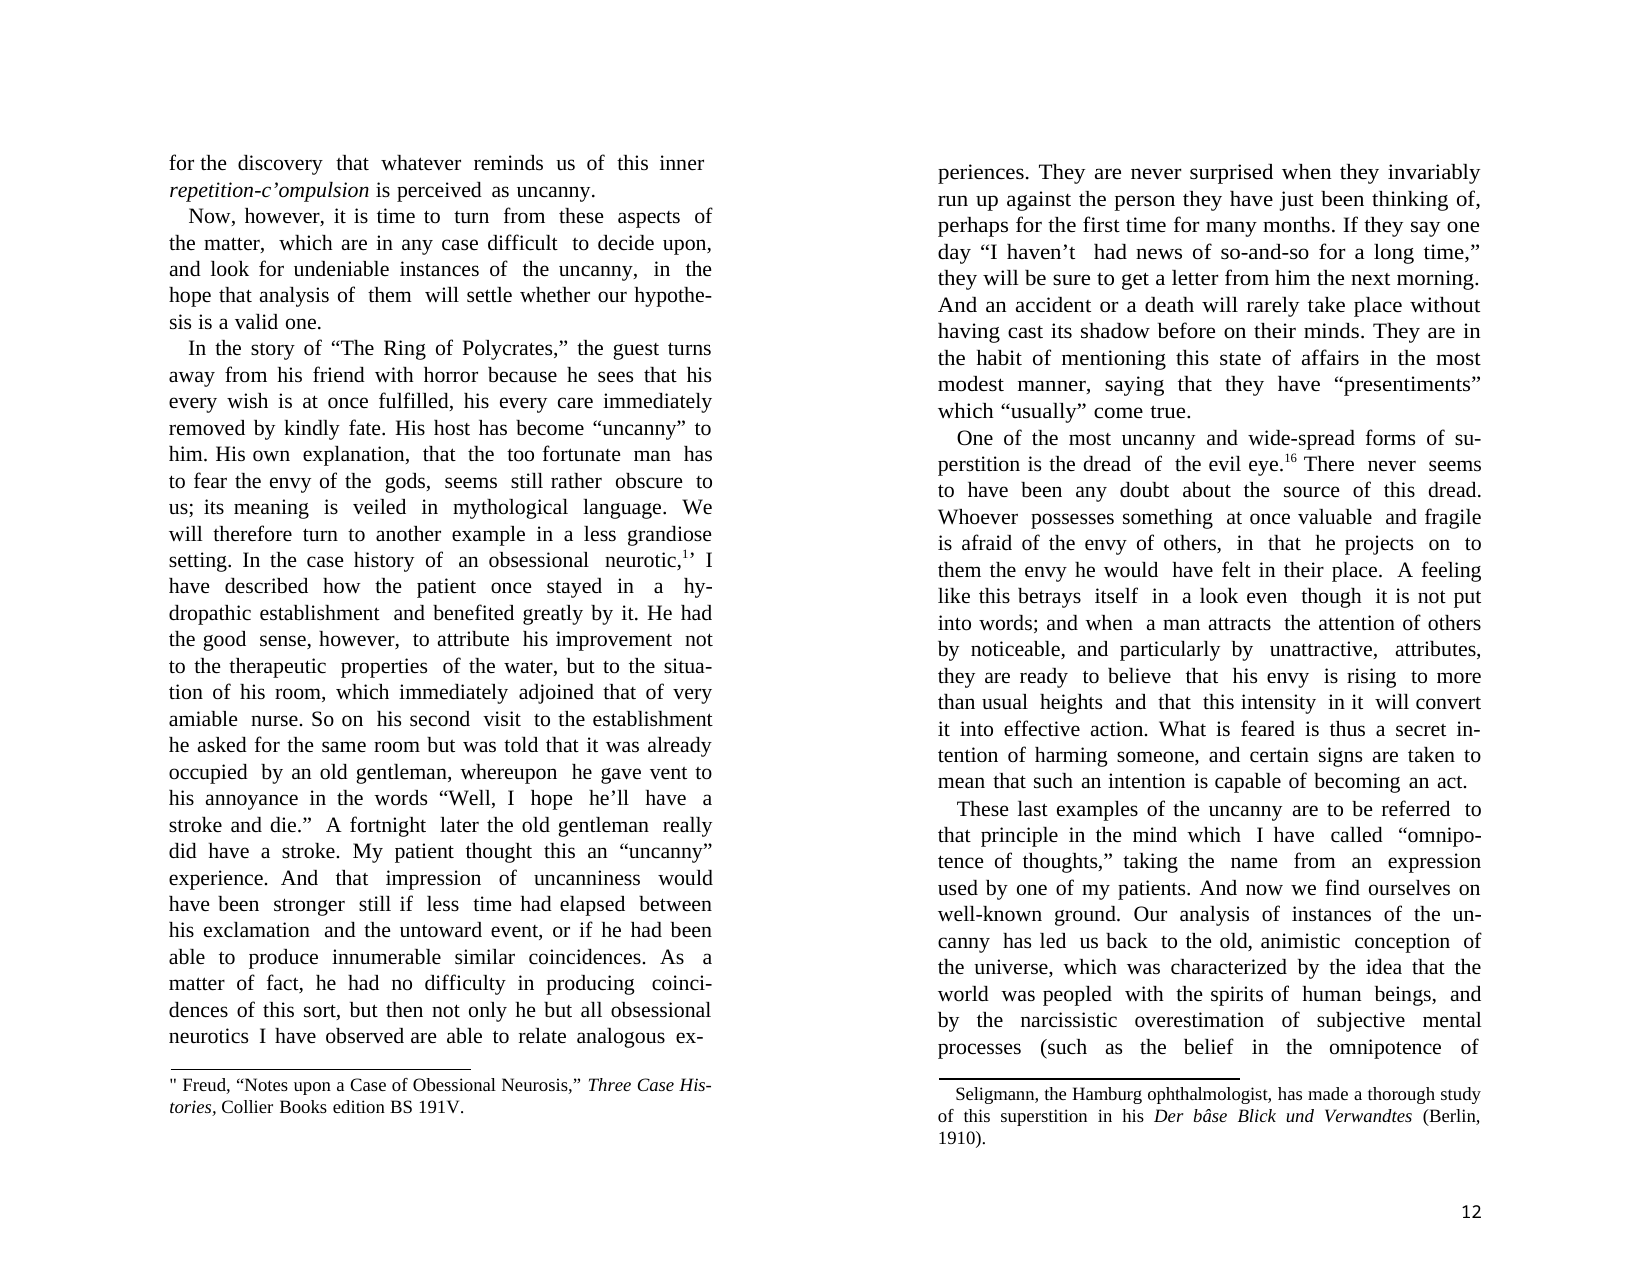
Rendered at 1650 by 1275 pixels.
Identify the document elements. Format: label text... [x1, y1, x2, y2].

text for the discovery that whatever reminds us of this inner [169, 150, 717, 175]
text 12 [925, 1200, 1482, 1224]
text Seligmann, the Hamburg ophthalmologist, has made a thorough study of this superstition in his Der bâse Blick und Verwandtes (Berlin, 1910). [938, 1083, 1481, 1148]
text In the story of “The Ring of Polycrates,” the guest turns away from his friend with horror because he sees that his every wish is at once fulfilled, his every care immediately removed by kindly fate. His host has become “uncanny” to him. His own explanation, that the too fortunate man has to fear the envy of the gods, seems still rather obscure to us; its meaning is veiled in mythological language. We will therefore turn to another example in a less grandiose setting. In the case history of an obsessional neurotic,1’ I have described how the patient once stayed in a hy- dropathic establishment and benefited greatly by it. He had the good sense, however, to attribute his improvement not to the therapeutic properties of the water, but to the situa- tion of his room, which immediately adjoined that of very amiable nurse. So on his second visit to the establishment he asked for the same room but was told that it was already occupied by an old gentleman, whereupon he gave vent to his annoyance in the words “Well, I hope he’ll have a stroke and die.” A fortnight later the old gentleman really did have a stroke. My patient thought this an “uncanny” experience. And that impression of uncanniness would have been stronger still if less time had elapsed between his exclamation and the untoward event, or if he had been able to produce innumerable similar coincidences. As a matter of fact, he had no difficulty in producing coinci- dences of this sort, but then not only he but all obsessional neurotics I have observed are able to relate analogous ex- [169, 335, 713, 1048]
text These last examples of the uncanny are to be referred to that principle in the mind which I have called “omnipo- tence of thoughts,” taking the name from an expression used by one of my patients. And now we find ourselves on well-known ground. Our analysis of instances of the un- canny has led us back to the old, animistic conception of the universe, which was characterized by the idea that the world was peopled with the spirits of human beings, and by the narcissistic overestimation of subjective mental processes (such as the belief in the omnipotence of [938, 796, 1482, 1059]
text " Freud, “Notes upon a Case of Obessional Neurosis,” Three Case His- tories, Collier Books edition BS 191V. [169, 1074, 712, 1117]
text periences. They are never surprised when they invariably run up against the person they have just been thinking of, perhaps for the first time for many months. If they say one day “I haven’t had news of so-and-so for a long time,” they will be sure to get a letter from him the next morning. And an accident or a death will rarely take place without having cast its shadow before on their minds. They are in the habit of mentioning this state of affairs in the most modest manner, saying that they have “presentiments” which “usually” come true. [938, 159, 1482, 423]
text repetition-c’ompulsion is perceived as uncanny. [169, 177, 717, 202]
text One of the most uncanny and wide-spread forms of su- perstition is the dread of the evil eye.16 There never seems to have been any doubt about the source of this dread. Whoever possesses something at once valuable and fragile is afraid of the envy of others, in that he projects on to them the envy he would have felt in their place. A feeling like this betrays itself in a look even though it is not put into words; and when a man attracts the attention of others by noticeable, and particularly by unattractive, attributes, they are ready to believe that his envy is rising to more than usual heights and that this intensity in it will convert it into effective action. What is feared is thus a secret in- tention of harming someone, and certain signs are taken to mean that such an intention is capable of becoming an act. [938, 424, 1482, 794]
text Now, however, it is time to turn from these aspects of the matter, which are in any case difficult to decide upon, and look for undeniable instances of the uncanny, in the hope that analysis of them will settle whether our hypothe- sis is a valid one. [169, 203, 712, 334]
